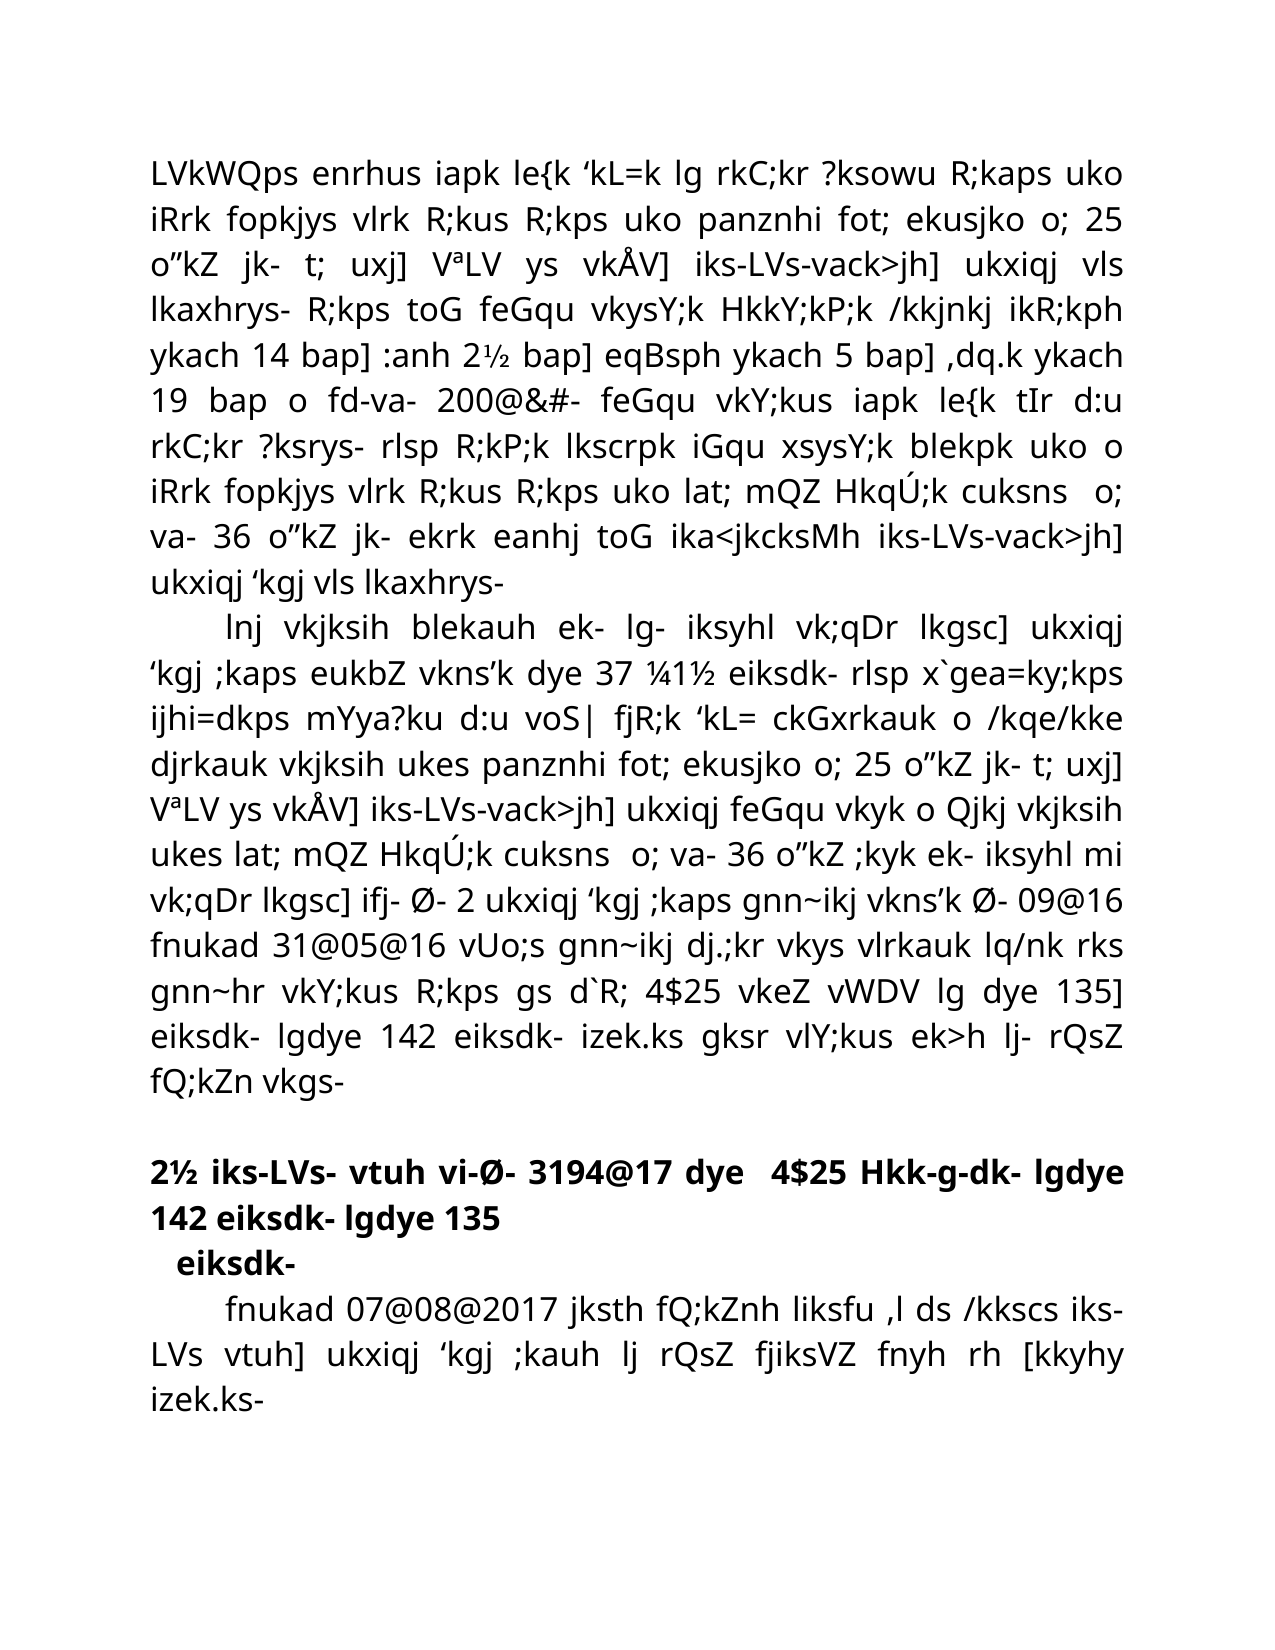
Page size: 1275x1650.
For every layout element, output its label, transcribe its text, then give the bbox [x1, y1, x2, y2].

text lnj vkjksih blekauh ek- lg- iksyhl vk;qDr lkgsc] ukxiqj ‘kgj ;kaps eukbZ vkns’k dye 37 ¼1½ eiksdk- rlsp x`gea=ky;kps ijhi=dkps mYya?ku d:u voS| fjR;k ‘kL= ckGxrkauk o /kqe/kke djrkauk vkjksih ukes panznhi fot; ekusjko o; 25 o”kZ jk- t; uxj] VªLV ys vkÅV] iks-LVs-vack>jh] ukxiqj feGqu vkyk o Qjkj vkjksih ukes lat; mQZ HkqÚ;k cuksns o; va- 36 o”kZ ;kyk ek- iksyhl mi vk;qDr lkgsc] ifj- Ø- 2 ukxiqj ‘kgj ;kaps gnn~ikj vkns’k Ø- 09@16 fnukad 31@05@16 vUo;s gnn~ikj dj.;kr vkys vlrkauk lq/nk rks gnn~hr vkY;kus R;kps gs d`R; 4$25 vkeZ vWDV lg dye 135] eiksdk- lgdye 142 eiksdk- izek.ks gksr vlY;kus ek>h lj- rQsZ fQ;kZn vkgs- [150, 604, 1125, 1104]
text 2½ iks-LVs- vtuh vi-Ø- 3194@17 dye 4$25 Hkk-g-dk- lgdye 142 eiksdk- lgdye 135 [150, 1149, 1125, 1240]
text eiksdk- [150, 1240, 1125, 1285]
text fnukad 07@08@2017 jksth fQ;kZnh liksfu ,l ds /kkscs iks-LVs vtuh] ukxiqj ‘kgj ;kauh lj rQsZ fjiksVZ fnyh rh [kkyhy izek.ks- [150, 1285, 1125, 1422]
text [150, 150, 1125, 604]
